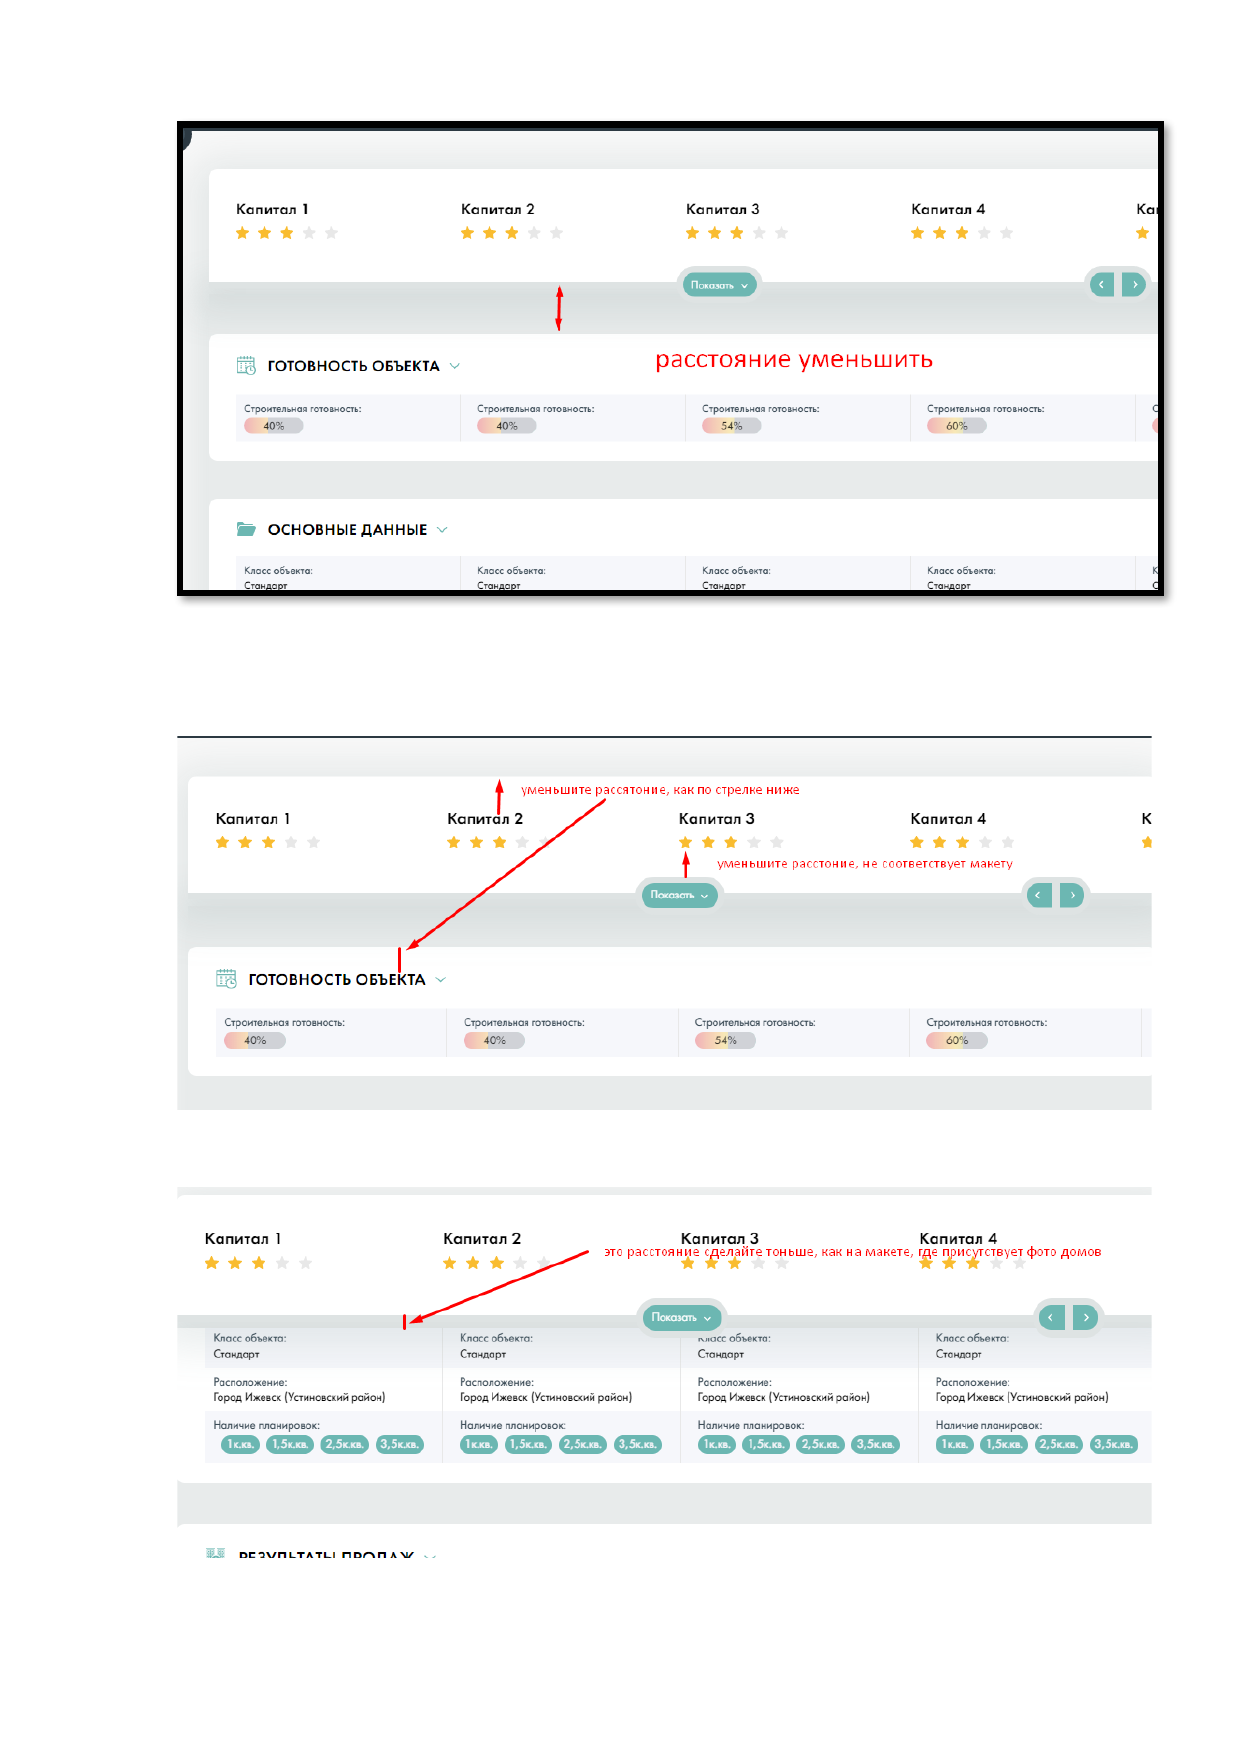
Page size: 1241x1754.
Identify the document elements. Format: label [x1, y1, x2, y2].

picture [177, 1187, 1152, 1558]
picture [183, 128, 1158, 590]
picture [177, 736, 1152, 1110]
